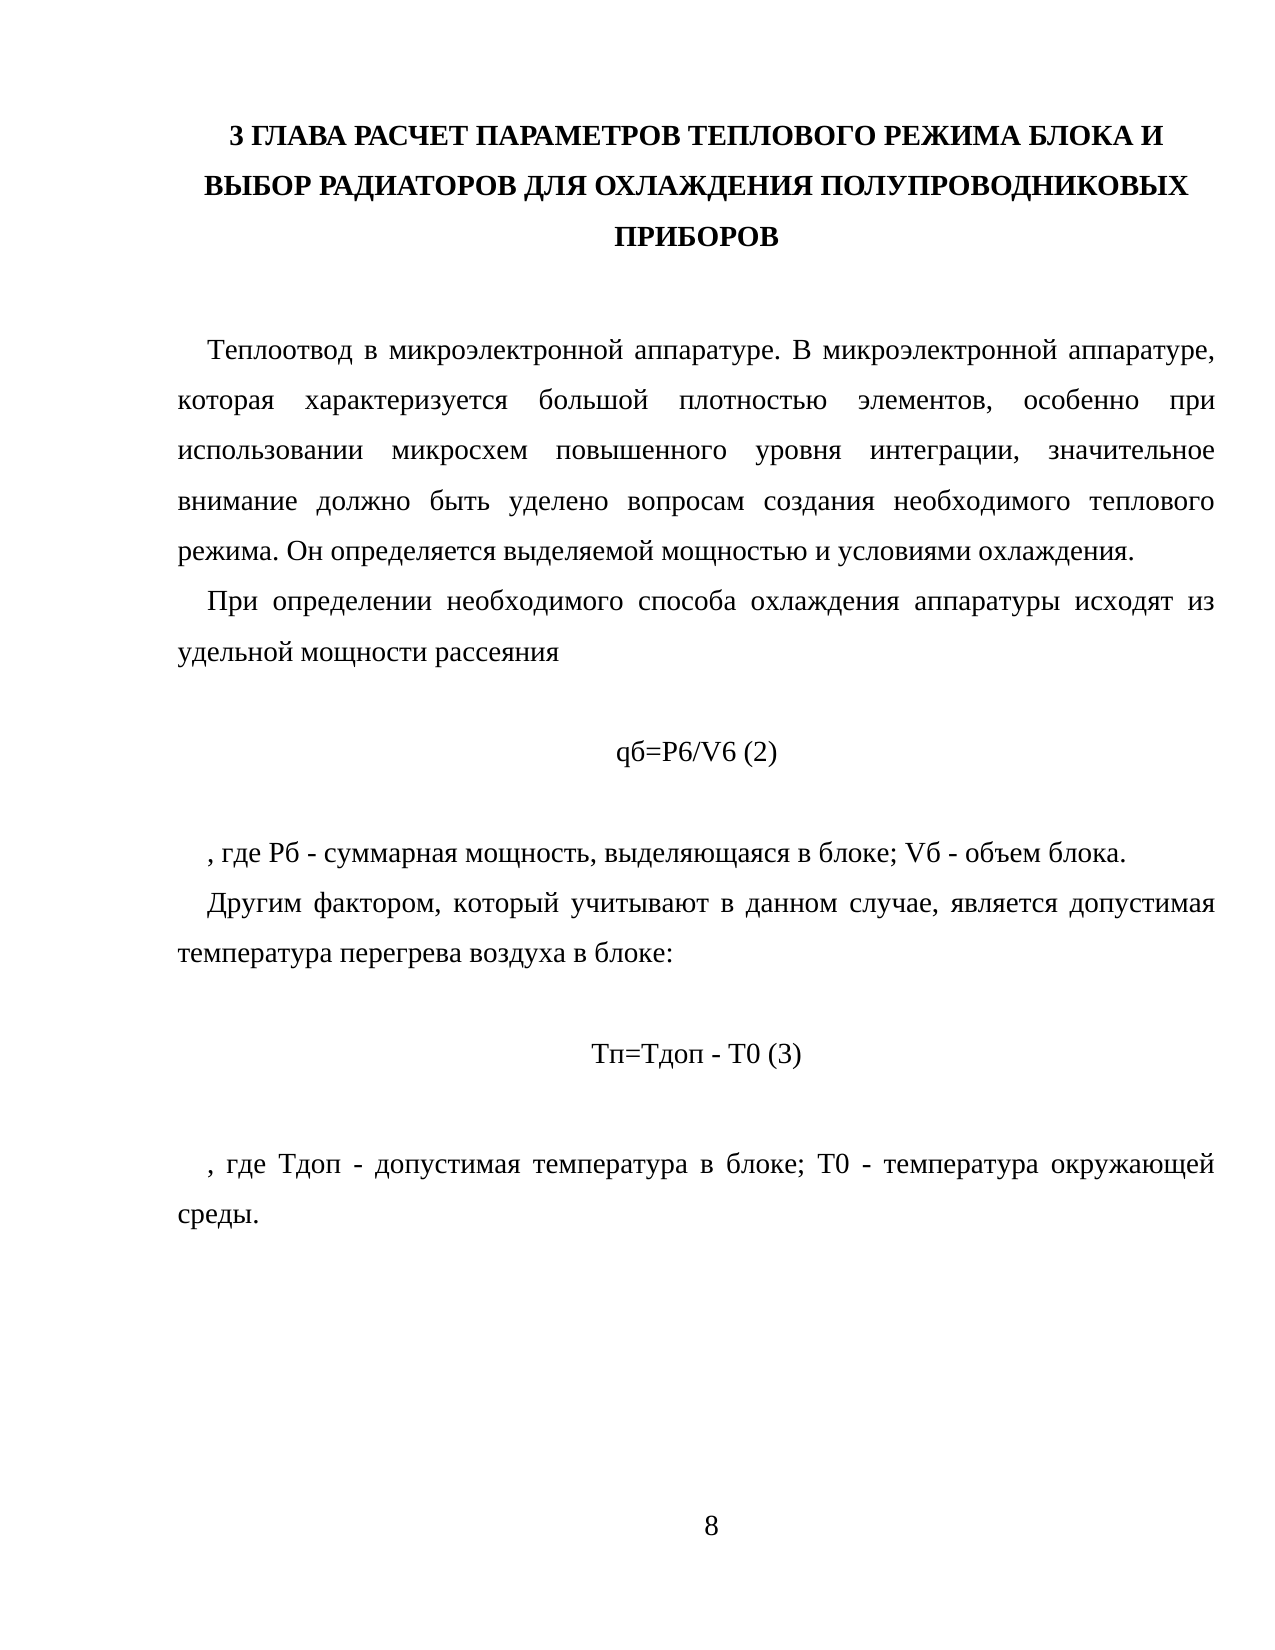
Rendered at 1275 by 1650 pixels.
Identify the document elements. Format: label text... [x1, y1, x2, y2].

text , где Тдоп - допустимая температура в блоке; Т0 - температура окружающей среды. [177, 1146, 1216, 1230]
text Другим фактором, который учитывают в данном случае, является допустимая температура перегрева воздуха в блоке: [177, 885, 1216, 969]
text qб=P6/V6 (2) [177, 734, 1216, 768]
text Теплоотвод в микроэлектронной аппаратуре. В микроэлектронной аппаратуре, которая характеризуется большой плотностью элементов, особенно при использовании микросхем повышенного уровня интеграции, значительное внимание должно быть уделено вопросам создания необходимого теплового режима. Он определяется выделяемой мощностью и условиями охлаждения. [177, 332, 1216, 567]
text Тп=Тдоп - Т0 (3) [177, 1036, 1216, 1070]
text При определении необходимого способа охлаждения аппаратуры исходят из удельной мощности рассеяния [177, 583, 1216, 667]
subtitle РАСЧЕТ ПАРАМЕТРОВ ТЕПЛОВОГО РЕЖИМА БЛОКА И ВЫБОР РАДИАТОРОВ ДЛЯ ОХЛАЖДЕНИЯ ПОЛУПРОВОДНИКОВЫХ ПРИБОРОВ [177, 118, 1216, 252]
text , где Рб - суммарная мощность, выделяющаяся в блоке; Vб - объем блока. [177, 835, 1216, 868]
